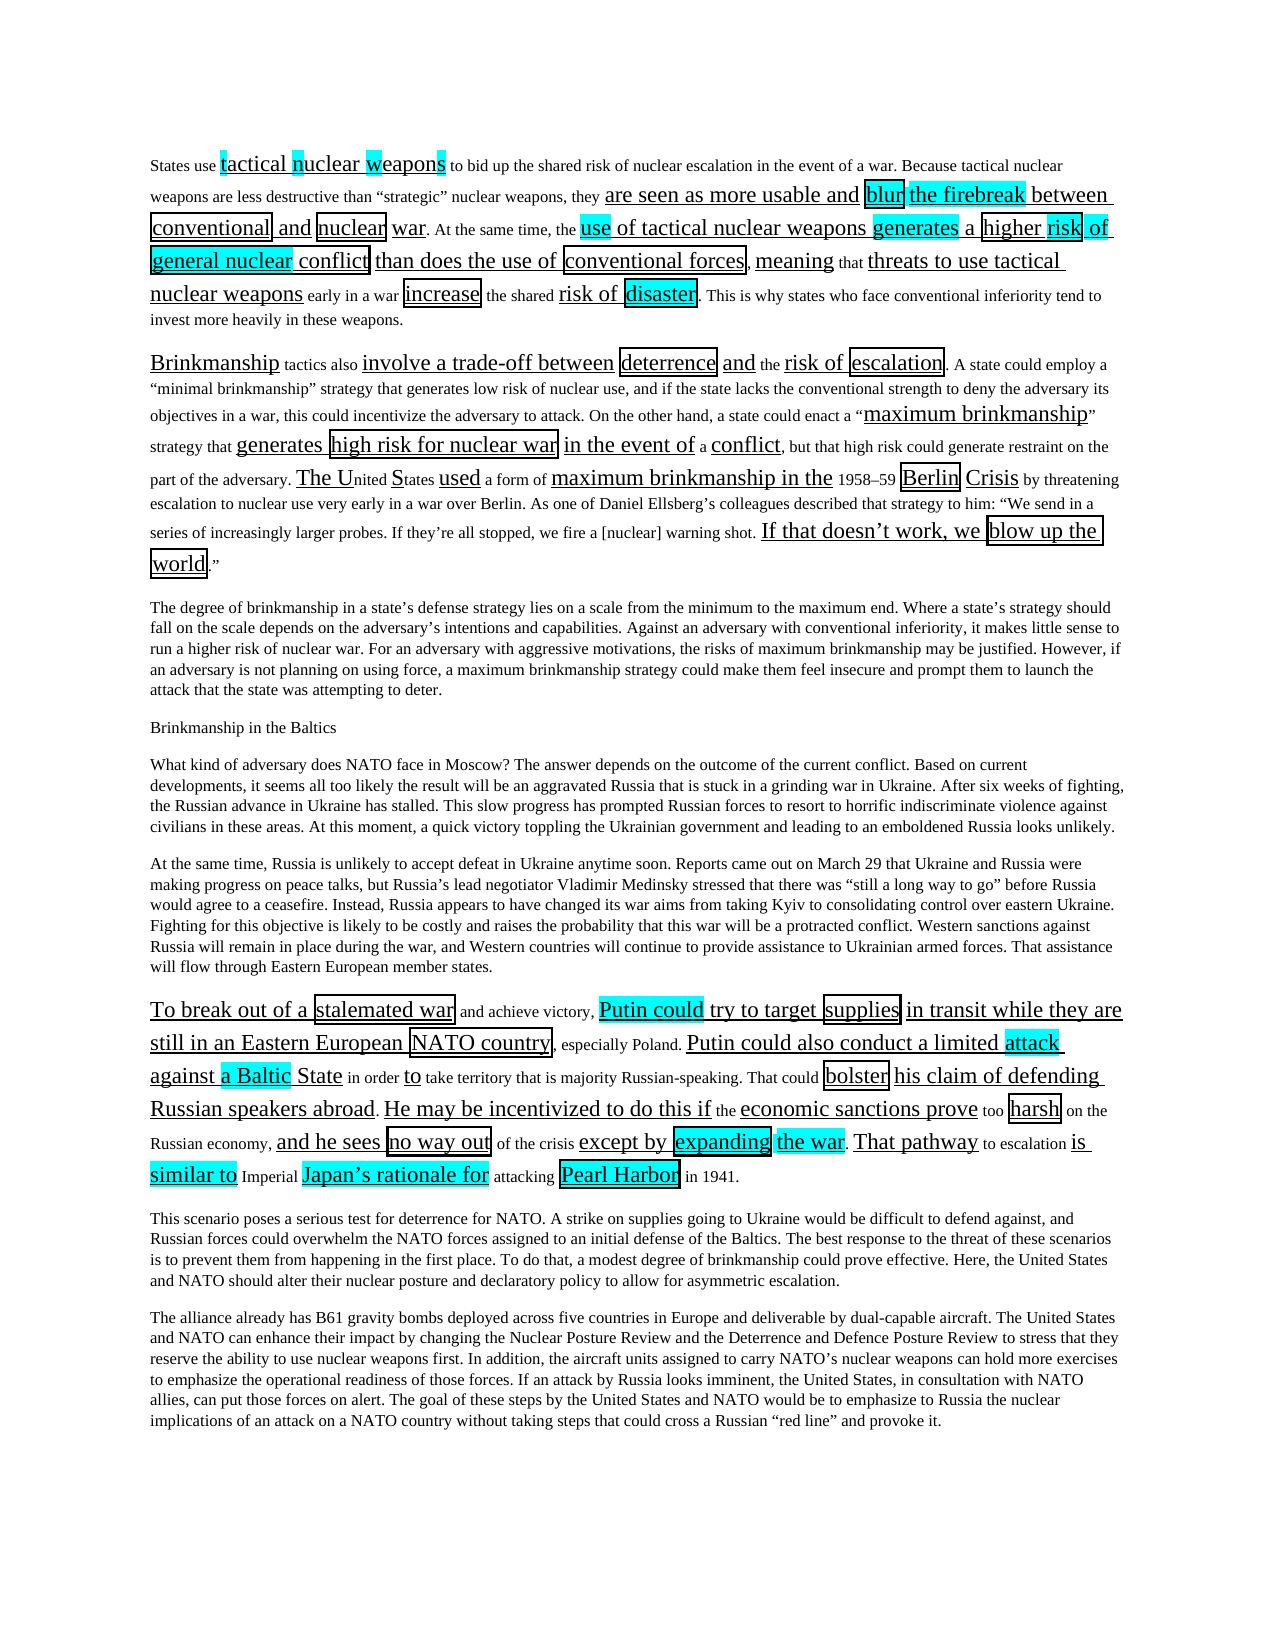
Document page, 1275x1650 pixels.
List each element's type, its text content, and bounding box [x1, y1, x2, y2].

text Brinkmanship tactics also involve a trade-off between deterrence and the risk of escalation. A state could employ a “minimal brinkmanship” strategy that generates low risk of nuclear use, and if the state lacks the conventional strength to deny the adversary its objectives in a war, this could incentivize the adversary to attack. On the other hand, a state could enact a “maximum brinkmanship” strategy that generates high risk for nuclear war in the event of a conflict, but that high risk could generate restraint on the part of the adversary. The United States used a form of maximum brinkmanship in the 1958–59 Berlin Crisis by threatening escalation to nuclear use very early in a war over Berlin. As one of Daniel Ellsberg’s colleagues described that strategy to him: “We send in a series of increasingly larger probes. If they’re all stopped, we fire a [nuclear] warning shot. If that doesn’t work, we blow up the world.” [150, 347, 1125, 579]
text The degree of brinkmanship in a state’s defense strategy lies on a scale from the minimum to the maximum end. Where a state’s strategy should fall on the scale depends on the adversary’s intentions and capabilities. Against an adversary with conventional inferiority, it makes little sense to run a higher risk of nuclear war. For an adversary with aggressive motivations, the risks of maximum brinkmanship may be justified. However, if an adversary is not planning on using force, a maximum brinkmanship strategy could make them feel insecure and prompt them to launch the attack that the state was attempting to deter. [150, 598, 1125, 699]
text Brinkmanship in the Baltics [150, 717, 1125, 737]
text What kind of adversary does NATO face in Moscow? The answer depends on the outcome of the current conflict. Based on current developments, it seems all too likely the result will be an aggravated Russia that is stuck in a grinding war in Ukraine. After six weeks of fighting, the Russian advance in Ukraine has stalled. This slow progress has prompted Russian forces to resort to horrific indiscriminate violence against civilians in these areas. At this moment, a quick victory toppling the Ukrainian government and leading to an emboldened Russia looks unlikely. [150, 755, 1125, 836]
text This scenario poses a serious test for deterrence for NATO. A strike on supplies going to Ukraine would be difficult to defend against, and Russian forces could overwhelm the NATO forces assigned to an initial defense of the Baltics. The best response to the threat of these scenarios is to prevent them from happening in the first place. To do that, a modest degree of brinkmanship could prove effective. Here, the United States and NATO should alter their nuclear posture and declaratory policy to allow for asymmetric escalation. [150, 1208, 1125, 1289]
text At the same time, Russia is unlikely to accept defeat in Ukraine anytime soon. Reports came out on March 29 that Ukraine and Russia were making progress on peace talks, but Russia’s lead negotiator Vladimir Medinsky stressed that there was “still a long way to go” before Russia would agree to a ceasefire. Instead, Russia appears to have changed its war aims from taking Kyiv to consolidating control over eastern Ukraine. Fighting for this objective is likely to be costly and raises the probability that this war will be a protracted conflict. Western sanctions against Russia will remain in place during the war, and Western countries will continue to provide assistance to Ukrainian armed forces. That assistance will flow through Eastern European member states. [150, 854, 1125, 976]
text States use tactical nuclear weapons to bid up the shared risk of nuclear escalation in the event of a war. Because tactical nuclear weapons are less destructive than “strategic” nuclear weapons, they are seen as more usable and blur the firebreak between conventional and nuclear war. At the same time, the use of tactical nuclear weapons generates a higher risk of general nuclear conflict than does the use of conventional forces, meaning that threats to use tactical nuclear weapons early in a war increase the shared risk of disaster. This is why states who face conventional inferiority tend to invest more heavily in these weapons. [150, 150, 1125, 329]
text To break out of a stalemated war and achieve victory, Putin could try to target supplies in transit while they are still in an Eastern European NATO country, especially Poland. Putin could also conduct a limited attack against a Baltic State in order to take territory that is majority Russian-speaking. That could bolster his claim of defending Russian speakers abroad. He may be incentivized to do this if the economic sanctions prove too harsh on the Russian economy, and he sees no way out of the crisis except by expanding the war. That pathway to escalation is similar to Imperial Japan’s rationale for attacking Pearl Harbor in 1941. [150, 994, 1125, 1189]
text The alliance already has B61 gravity bombs deployed across five countries in Europe and deliverable by dual-capable aircraft. The United States and NATO can enhance their impact by changing the Nuclear Posture Review and the Deterrence and Defence Posture Review to stress that they reserve the ability to use nuclear weapons first. In addition, the aircraft units assigned to carry NATO’s nuclear weapons can hold more exercises to emphasize the operational readiness of those forces. If an attack by Russia looks imminent, the United States, in consultation with NATO allies, can put those forces on alert. The goal of these steps by the United States and NATO would be to emphasize to Russia the nuclear implications of an attack on a NATO country without taking steps that could cross a Russian “red line” and provoke it. [150, 1308, 1125, 1430]
